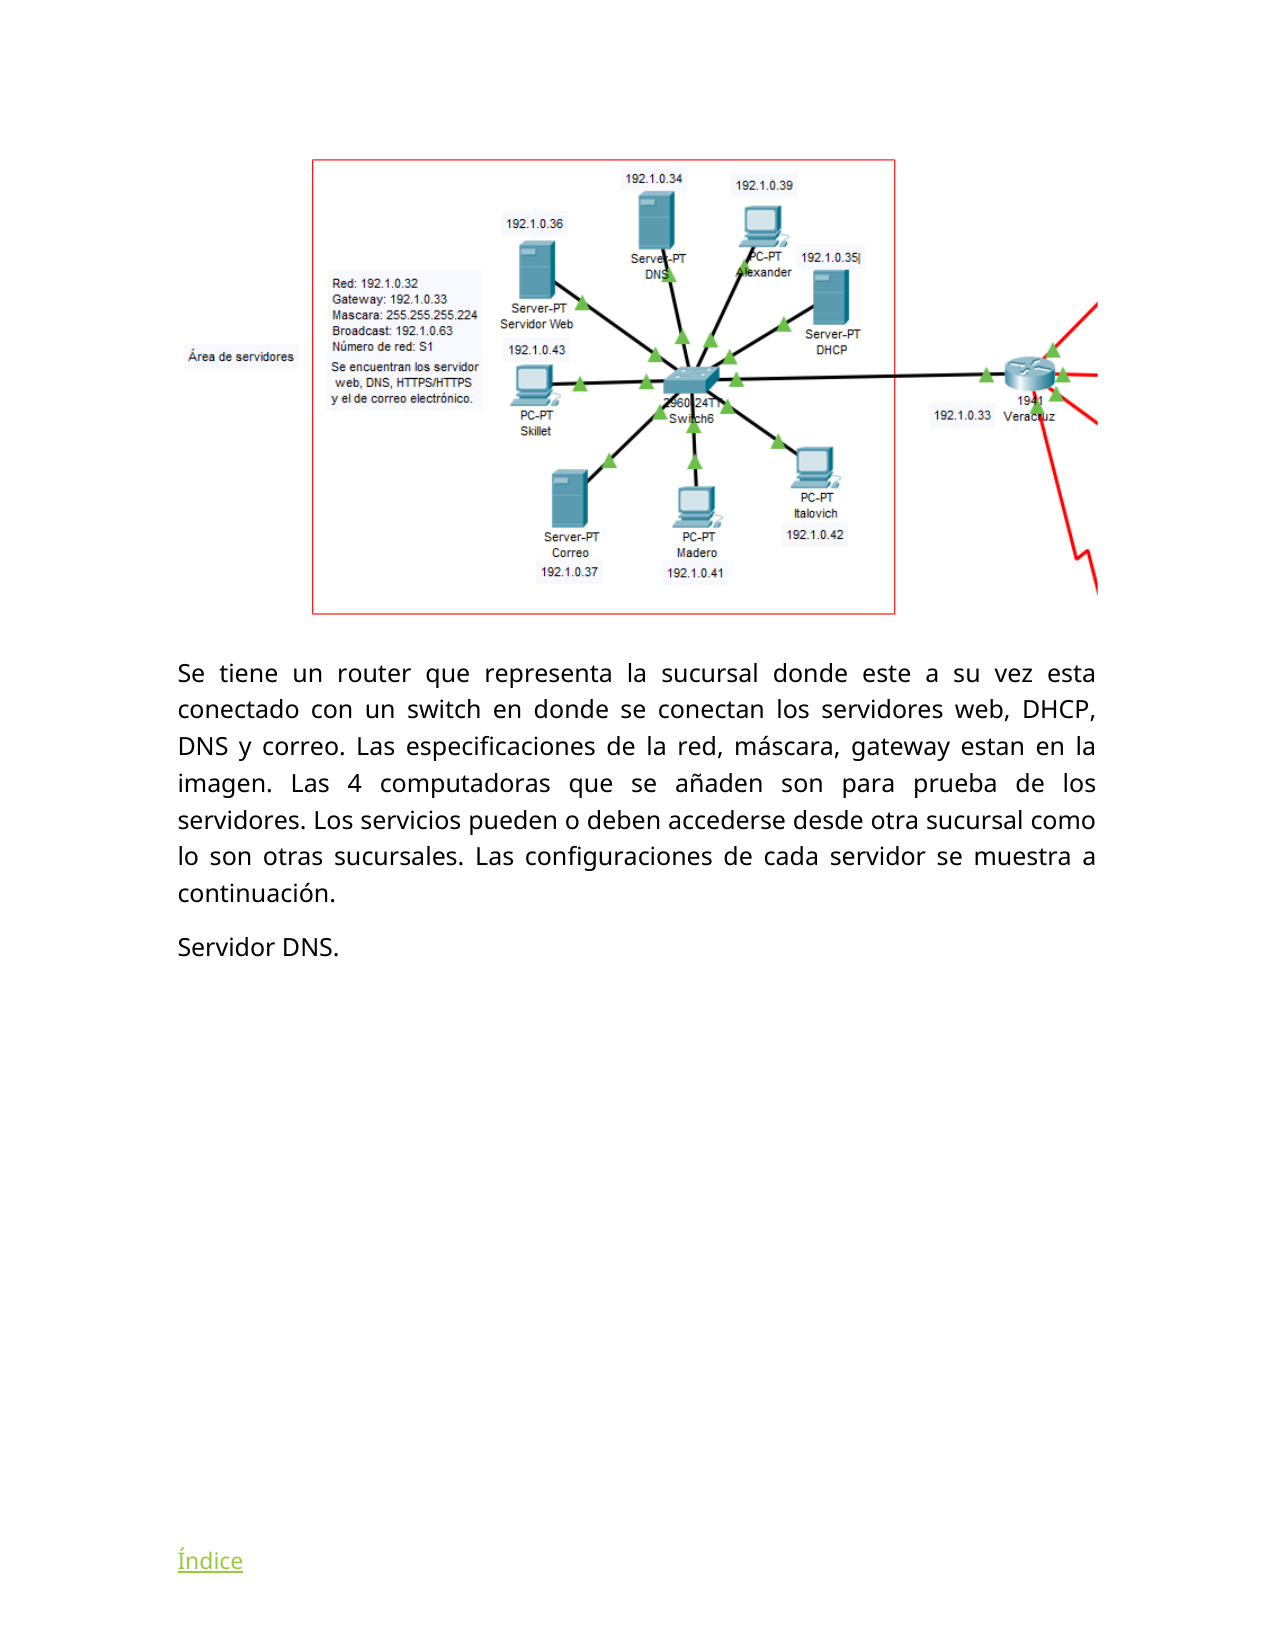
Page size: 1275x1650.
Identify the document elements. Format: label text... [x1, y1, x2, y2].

text Se tiene un router que representa la sucursal donde este a su vez esta conectado con un switch en donde se conectan los servidores web, DHCP, DNS y correo. Las especificaciones de la red, máscara, gateway estan en la imagen. Las 4 computadoras que se añaden son para prueba de los servidores. Los servicios pueden o deben accederse desde otra sucursal como lo son otras sucursales. Las configuraciones de cada servidor se muestra a continuación. [177, 655, 1098, 910]
picture [177, 147, 1098, 636]
text Servidor DNS. [177, 929, 1098, 963]
